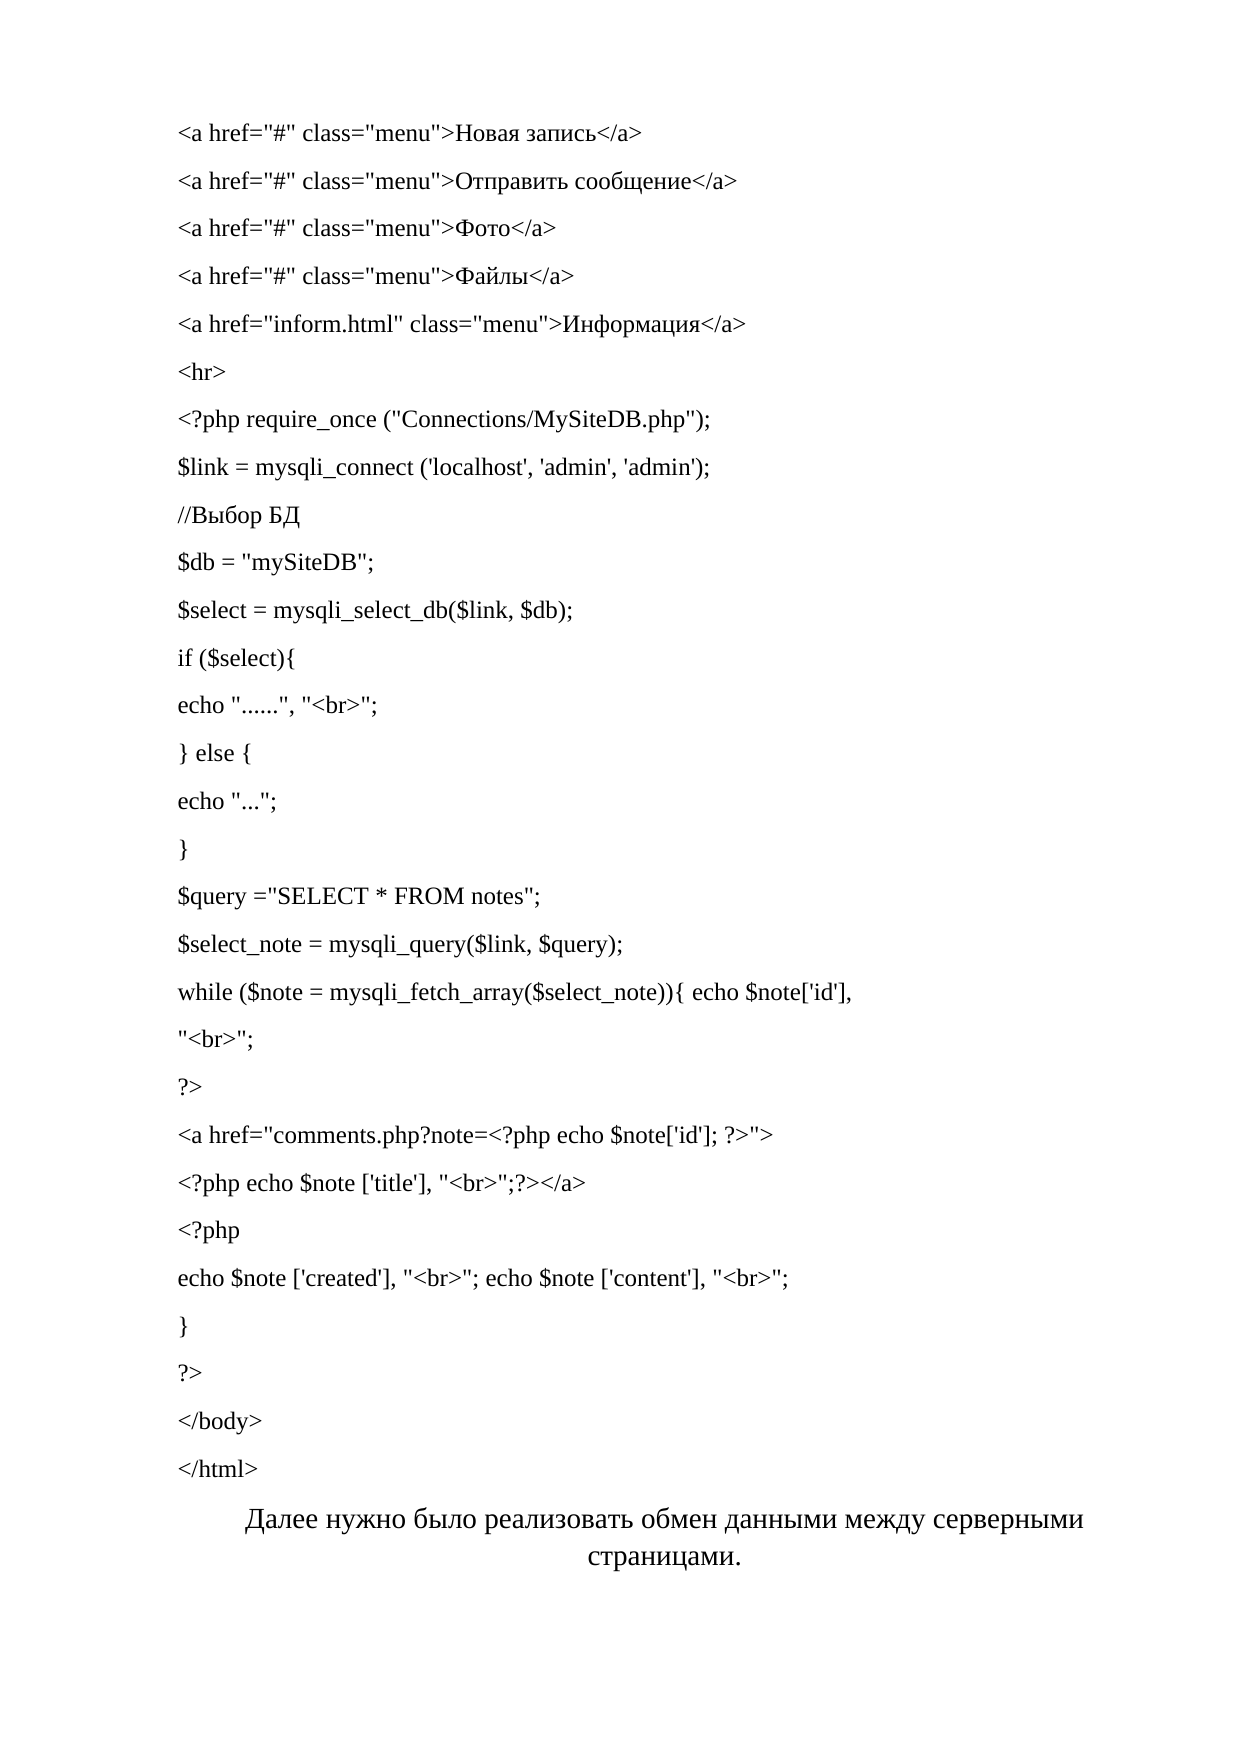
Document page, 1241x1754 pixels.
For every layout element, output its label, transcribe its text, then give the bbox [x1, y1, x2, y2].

text <hr> [177, 357, 1152, 385]
text } [177, 834, 1152, 862]
text //Выбор БД [177, 500, 1152, 528]
text ?> [177, 1072, 1152, 1101]
text echo "..."; [177, 786, 1152, 815]
text $db = "mySiteDB"; [177, 547, 1152, 576]
text </body> [177, 1406, 1152, 1435]
text } [177, 1311, 1152, 1339]
text <a href="#" class="menu">Новая запись</a> [177, 118, 1152, 147]
text <?php require_once ("Connections/MySiteDB.php"); [177, 404, 1152, 433]
text <a href="#" class="menu">Файлы</a> [177, 261, 1152, 290]
text ?> [177, 1358, 1152, 1387]
text echo "......", "<br>"; [177, 691, 1152, 719]
text $link = mysqli_connect ('localhost', 'admin', 'admin'); [177, 452, 1152, 481]
text <a href="#" class="menu">Фото</a> [177, 213, 1152, 242]
text } else { [177, 738, 1152, 767]
text "<br>"; [177, 1024, 1152, 1053]
text <?php echo $note ['title'], "<br>";?></a> [177, 1168, 1152, 1196]
text <?php [177, 1215, 1152, 1244]
text $select_note = mysqli_query($link, $query); [177, 929, 1152, 958]
text <a href="inform.html" class="menu">Информация</a> [177, 309, 1152, 338]
text <a href="#" class="menu">Отправить сообщение</a> [177, 166, 1152, 194]
text echo $note ['created'], "<br>"; echo $note ['content'], "<br>"; [177, 1263, 1152, 1292]
text $query ="SELECT * FROM notes"; [177, 881, 1152, 910]
text <a href="comments.php?note=<?php echo $note['id']; ?>"> [177, 1120, 1152, 1149]
text $select = mysqli_select_db($link, $db); [177, 595, 1152, 624]
text </html> [177, 1454, 1152, 1483]
text if ($select){ [177, 643, 1152, 672]
text Далее нужно было реализовать обмен данными между серверными страницами. [177, 1502, 1152, 1571]
text while ($note = mysqli_fetch_array($select_note)){ echo $note['id'], [177, 977, 1152, 1006]
